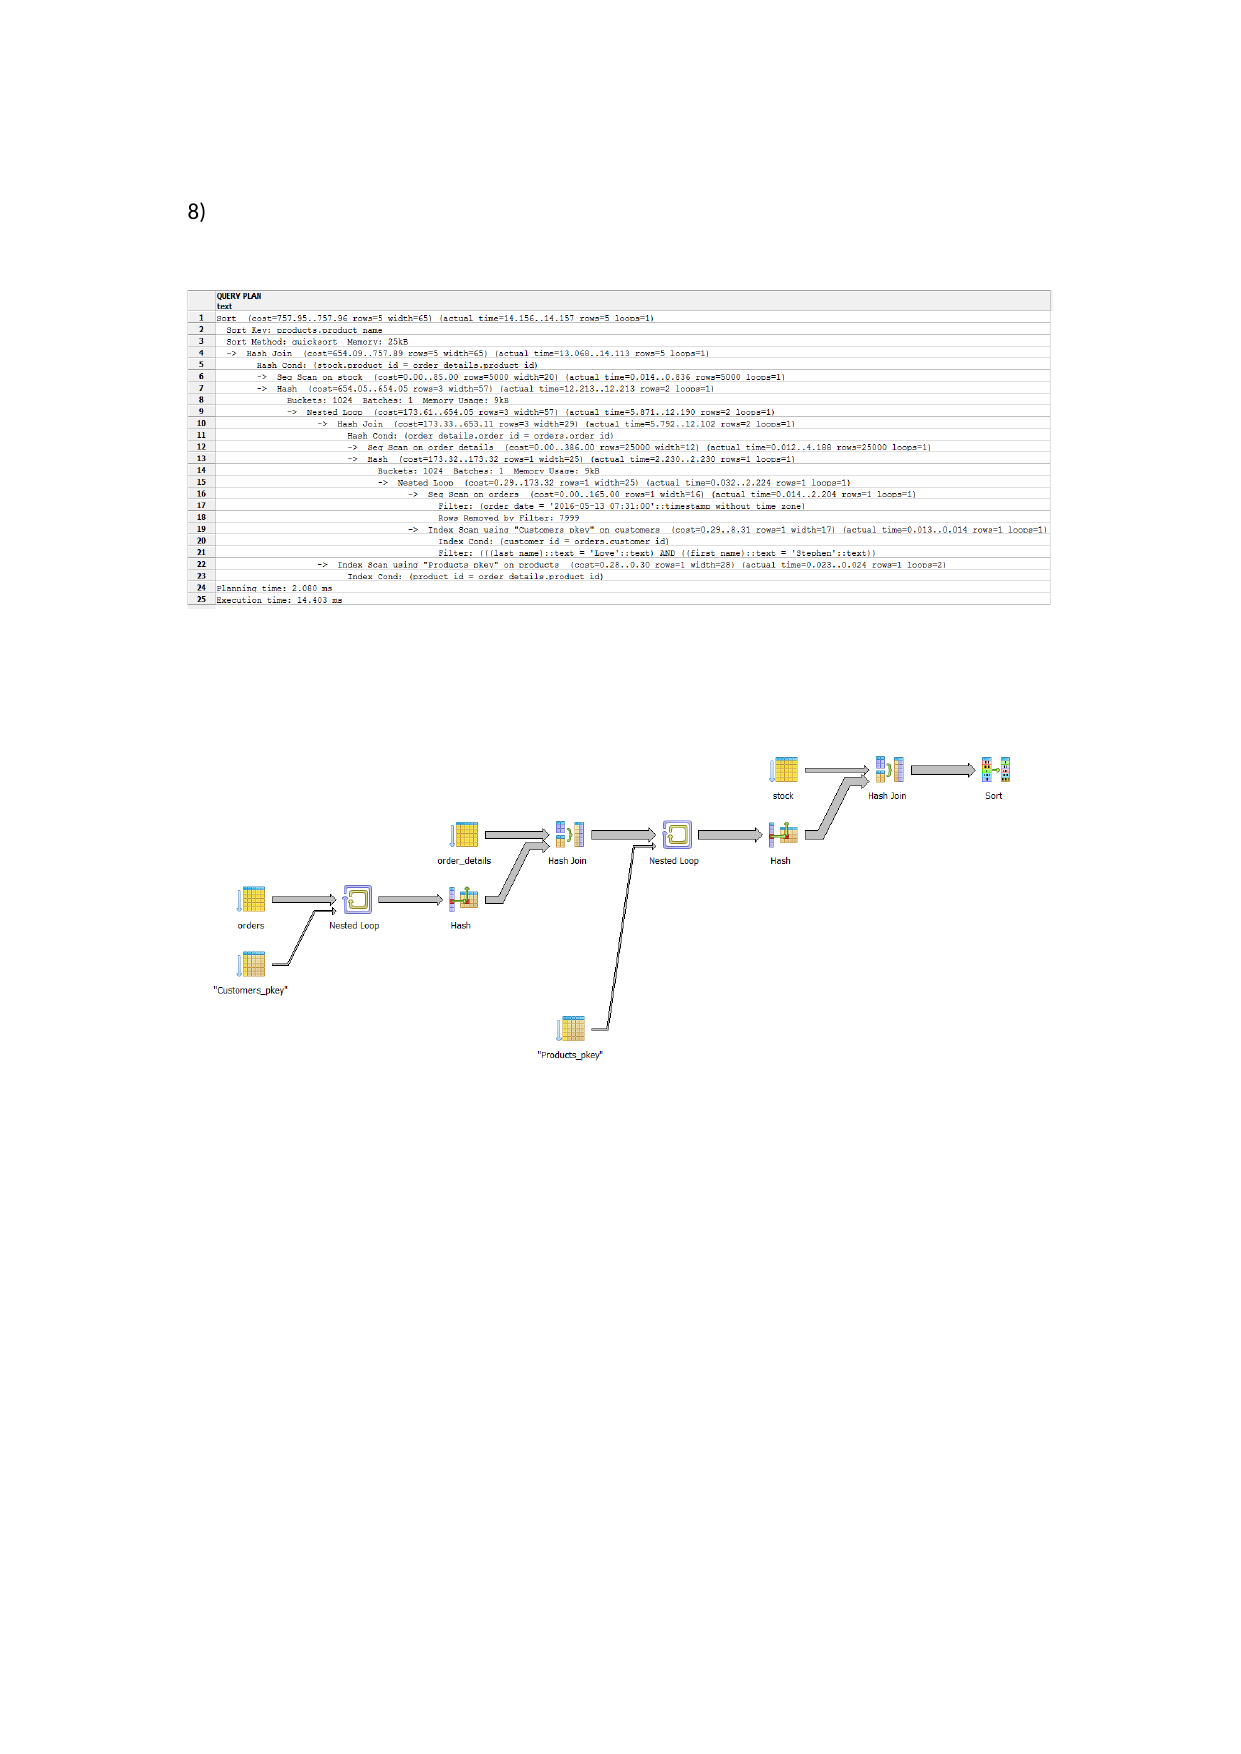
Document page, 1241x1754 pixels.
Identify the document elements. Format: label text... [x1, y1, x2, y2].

picture [187, 290, 1053, 609]
picture [187, 721, 1053, 1085]
text 8) [187, 197, 1053, 225]
